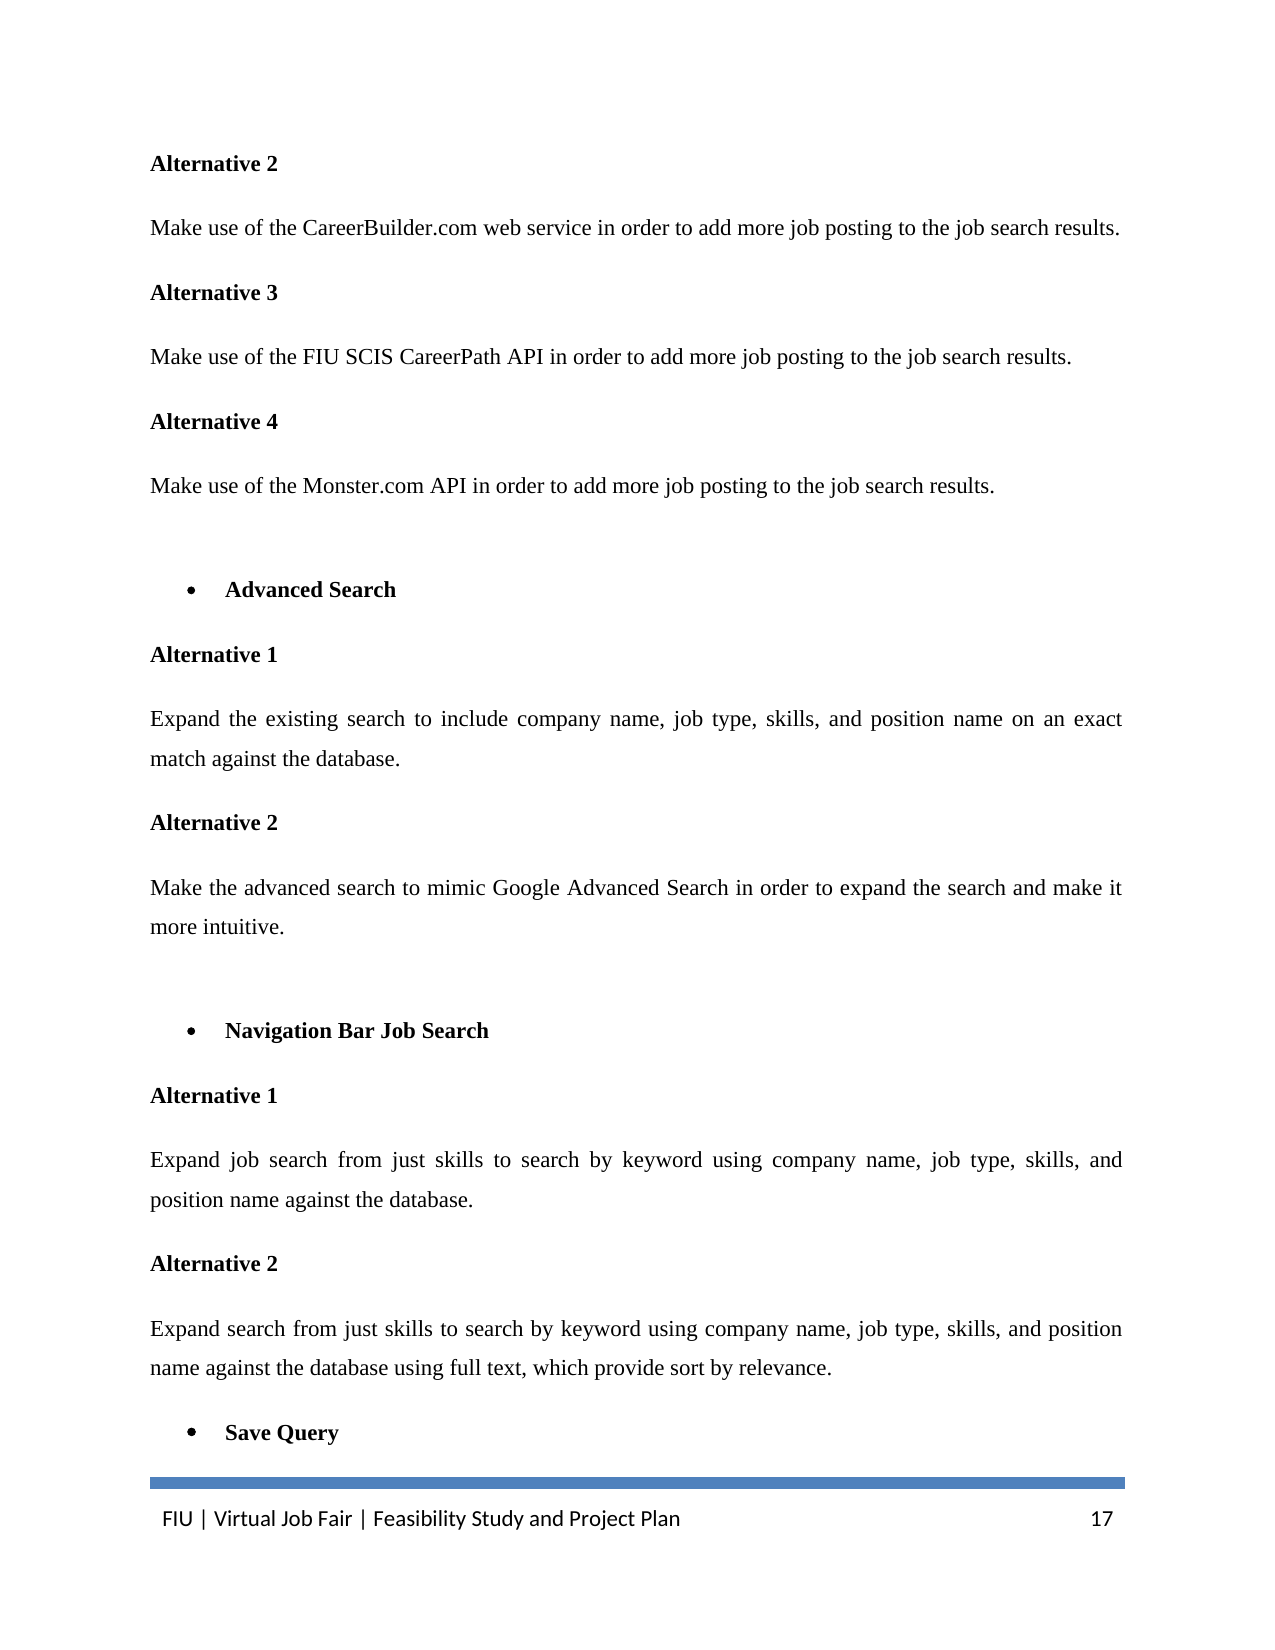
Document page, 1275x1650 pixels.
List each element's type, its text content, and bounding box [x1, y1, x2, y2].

list Navigation Bar Job Search [187, 1017, 1125, 1043]
list Advanced Search [187, 576, 1125, 603]
text Alternative 4 [150, 408, 1125, 434]
text Make use of the CareerBuilder.com web service in order to add more job posting to the job search results. [150, 214, 1125, 241]
text Make the advanced search to mimic Google Advanced Search in order to expand the search and make it more intuitive. [150, 874, 1125, 939]
text Expand job search from just skills to search by keyword using company name, job type, skills, and position name against the database. [150, 1146, 1125, 1212]
list Save Query [187, 1418, 1125, 1445]
text Make use of the Monster.com API in order to add more job posting to the job search results. [150, 472, 1125, 499]
text Expand search from just skills to search by keyword using company name, job type, skills, and position name against the database using full text, which provide sort by relevance. [150, 1314, 1125, 1380]
text Alternative 2 [150, 809, 1125, 836]
text Make use of the FIU SCIS CareerPath API in order to add more job posting to the job search results. [150, 343, 1125, 370]
text Alternative 3 [150, 279, 1125, 305]
text Alternative 2 [150, 1250, 1125, 1276]
text Alternative 1 [150, 641, 1125, 667]
text Alternative 1 [150, 1082, 1125, 1108]
text Alternative 2 [150, 150, 1125, 176]
text Expand the existing search to include company name, job type, skills, and position name on an exact match against the database. [150, 705, 1125, 771]
